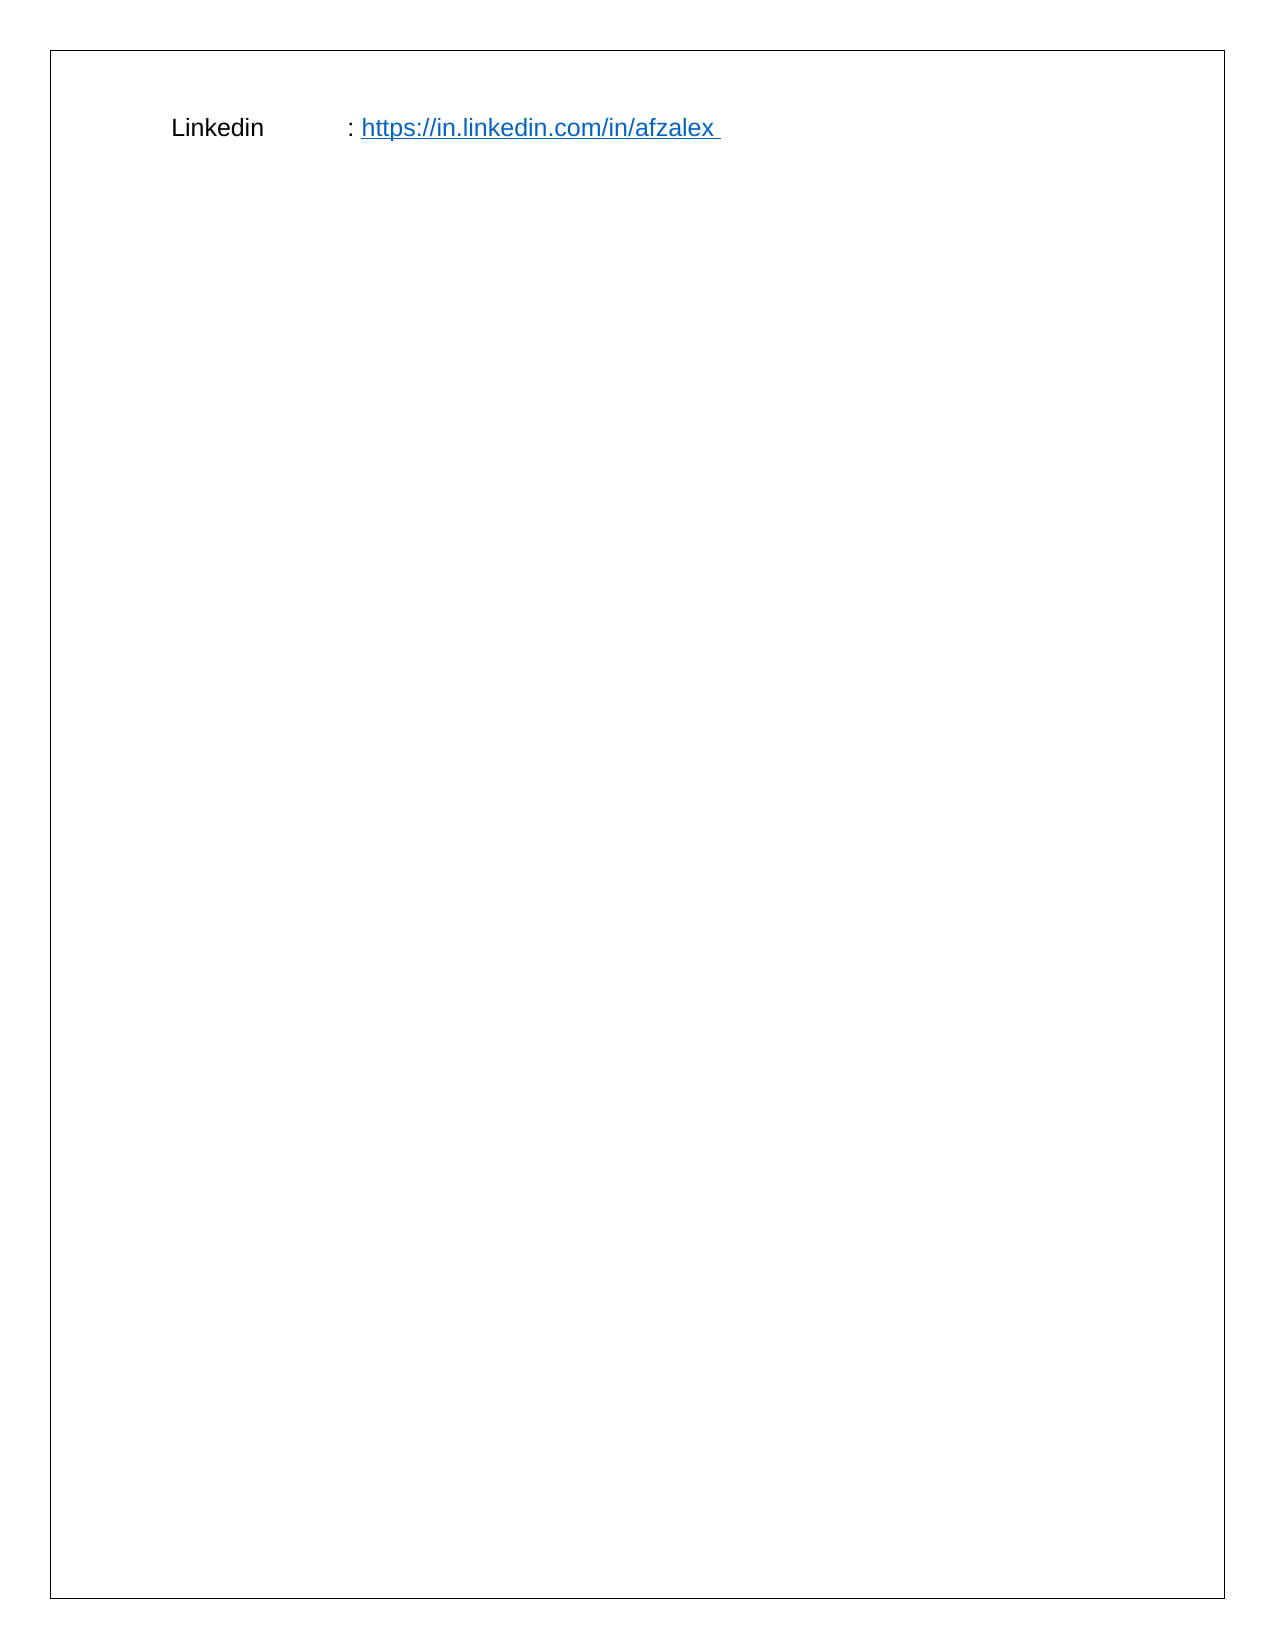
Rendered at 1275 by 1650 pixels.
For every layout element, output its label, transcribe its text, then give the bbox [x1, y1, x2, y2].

text Linkedin : https://in.linkedin.com/in/afzalex [171, 112, 1050, 141]
